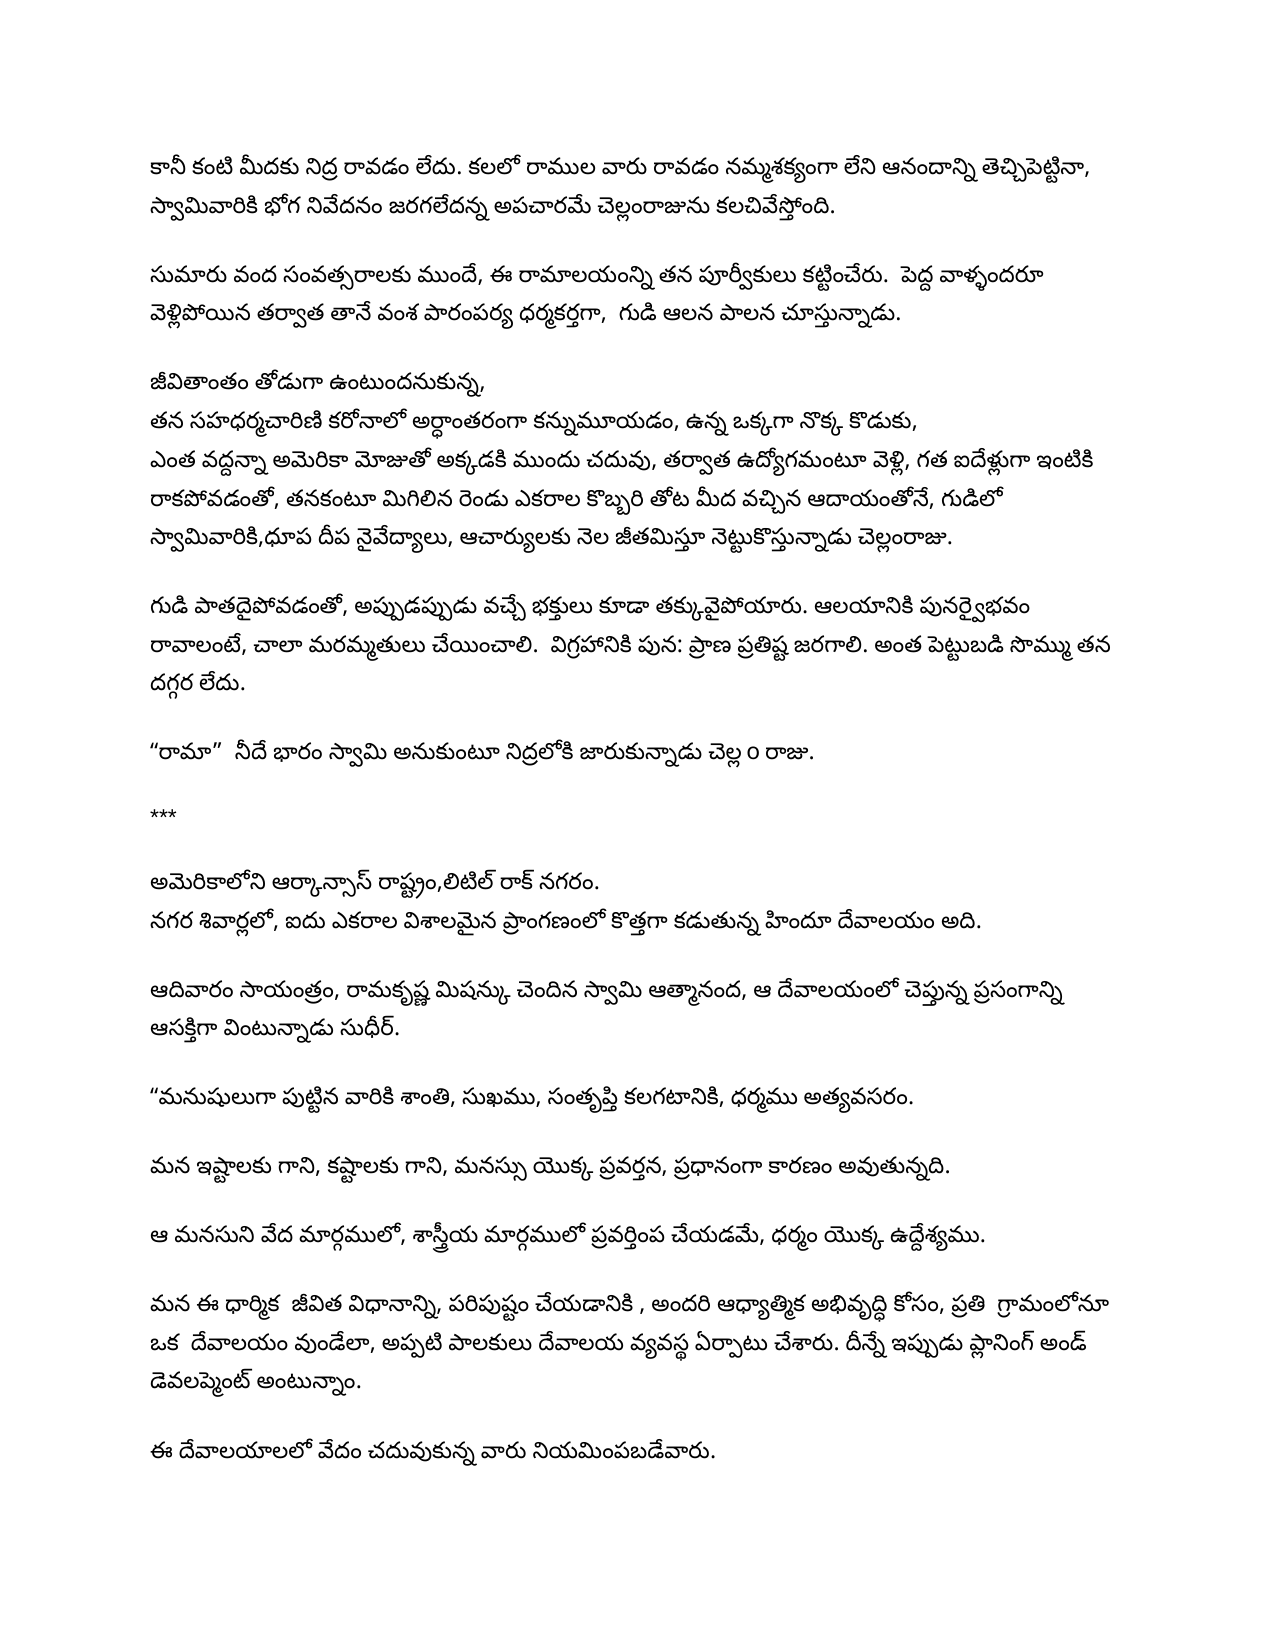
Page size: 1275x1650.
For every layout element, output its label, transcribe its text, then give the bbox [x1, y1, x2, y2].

text “మనుషులుగా పుట్టిన వారికి శాంతి, సుఖము, సంతృప్తి కలగటానికి, ధర్మము అత్యవసరం. [150, 1080, 1125, 1114]
text ఆదివారం సాయంత్రం, రామకృష్ణ మిషన్కు చెందిన స్వామి ఆత్మానంద, ఆ దేవాలయంలో చెప్తున్న ప్రసంగాన్ని ఆసక్తిగా వింటున్నాడు సుధీర్. [150, 973, 1125, 1045]
text *** [150, 804, 1125, 831]
text సుమారు వంద సంవత్సరాలకు ముందే, ఈ రామాలయంన్ని తన పూర్వీకులు కట్టించేరు. పెద్ద వాళ్ళందరూ వెళ్లిపోయిన తర్వాత తానే వంశ పారంపర్య ధర్మకర్తగా, గుడి ఆలన పాలన చూస్తున్నాడు. [150, 258, 1125, 330]
text మన ఈ ధార్మిక జీవిత విధానాన్ని, పరిపుష్టం చేయడానికి , అందరి ఆధ్యాత్మిక అభివృద్ధి కోసం, ప్రతి గ్రామంలోనూ ఒక దేవాలయం వుండేలా, అప్పటి పాలకులు దేవాలయ వ్యవస్థ ఏర్పాటు చేశారు. దీన్నే ఇప్పుడు ప్లానింగ్ అండ్ డెవలప్మెంట్ అంటున్నాం. [150, 1287, 1125, 1398]
text కానీ కంటి మీదకు నిద్ర రావడం లేదు. కలలో రాముల వారు రావడం నమ్మశక్యంగా లేని ఆనందాన్ని తెచ్చిపెట్టినా, స్వామివారికి భోగ నివేదనం జరగలేదన్న అపచారమే చెల్లంరాజును కలచివేస్తోంది. [150, 150, 1125, 222]
text అమెరికాలోని ఆర్కాన్సాస్ రాష్ట్రం,లిటిల్ రాక్ నగరం. [150, 865, 1125, 898]
text ఎంత వద్దన్నా అమెరికా మోజుతో అక్కడకి ముందు చదువు, తర్వాత ఉద్యోగమంటూ వెళ్లి, గత ఐదేళ్లుగా ఇంటికి రాకపోవడంతో, తనకంటూ మిగిలిన రెండు ఎకరాల కొబ్బరి తోట మీద వచ్చిన ఆదాయంతోనే, గుడిలో స్వామివారికి,ధూప దీప నైవేద్యాలు, ఆచార్యులకు నెల జీతమిస్తూ నెట్టుకొస్తున్నాడు చెల్లంరాజు. [150, 443, 1125, 554]
text తన సహధర్మచారిణి కరోనాలో అర్ధాంతరంగా కన్నుమూయడం, ఉన్న ఒక్కగా నొక్క కొడుకు, [150, 404, 1125, 438]
text జీవితాంతం తోడుగా ఉంటుందనుకున్న, [150, 365, 1125, 399]
text “రామా” నీదే భారం స్వామి అనుకుంటూ నిద్రలోకి జారుకున్నాడు చెల్లoరాజు. [150, 735, 1125, 769]
text ఈ దేవాలయాలలో వేదం చదువుకున్న వారు నియమింపబడేవారు. [150, 1433, 1125, 1467]
text నగర శివార్లలో, ఐదు ఎకరాల విశాలమైన ప్రాంగణంలో కొత్తగా కడుతున్న హిందూ దేవాలయం అది. [150, 903, 1125, 937]
text ఆ మనసుని వేద మార్గములో, శాస్త్రీయ మార్గములో ప్రవర్తింప చేయడమే, ధర్మం యొక్క ఉద్దేశ్యము. [150, 1218, 1125, 1252]
text గుడి పాతదైపోవడంతో, అప్పుడప్పుడు వచ్చే భక్తులు కూడా తక్కువైపోయారు. ఆలయానికి పునర్వైభవం రావాలంటే, చాలా మరమ్మతులు చేయించాలి. విగ్రహానికి పున: ప్రాణ ప్రతిష్ట జరగాలి. అంత పెట్టుబడి సొమ్ము తన దగ్గర లేదు. [150, 589, 1125, 700]
text మన ఇష్టాలకు గాని, కష్టాలకు గాని, మనస్సు యొక్క ప్రవర్తన, ప్రధానంగా కారణం అవుతున్నది. [150, 1149, 1125, 1183]
